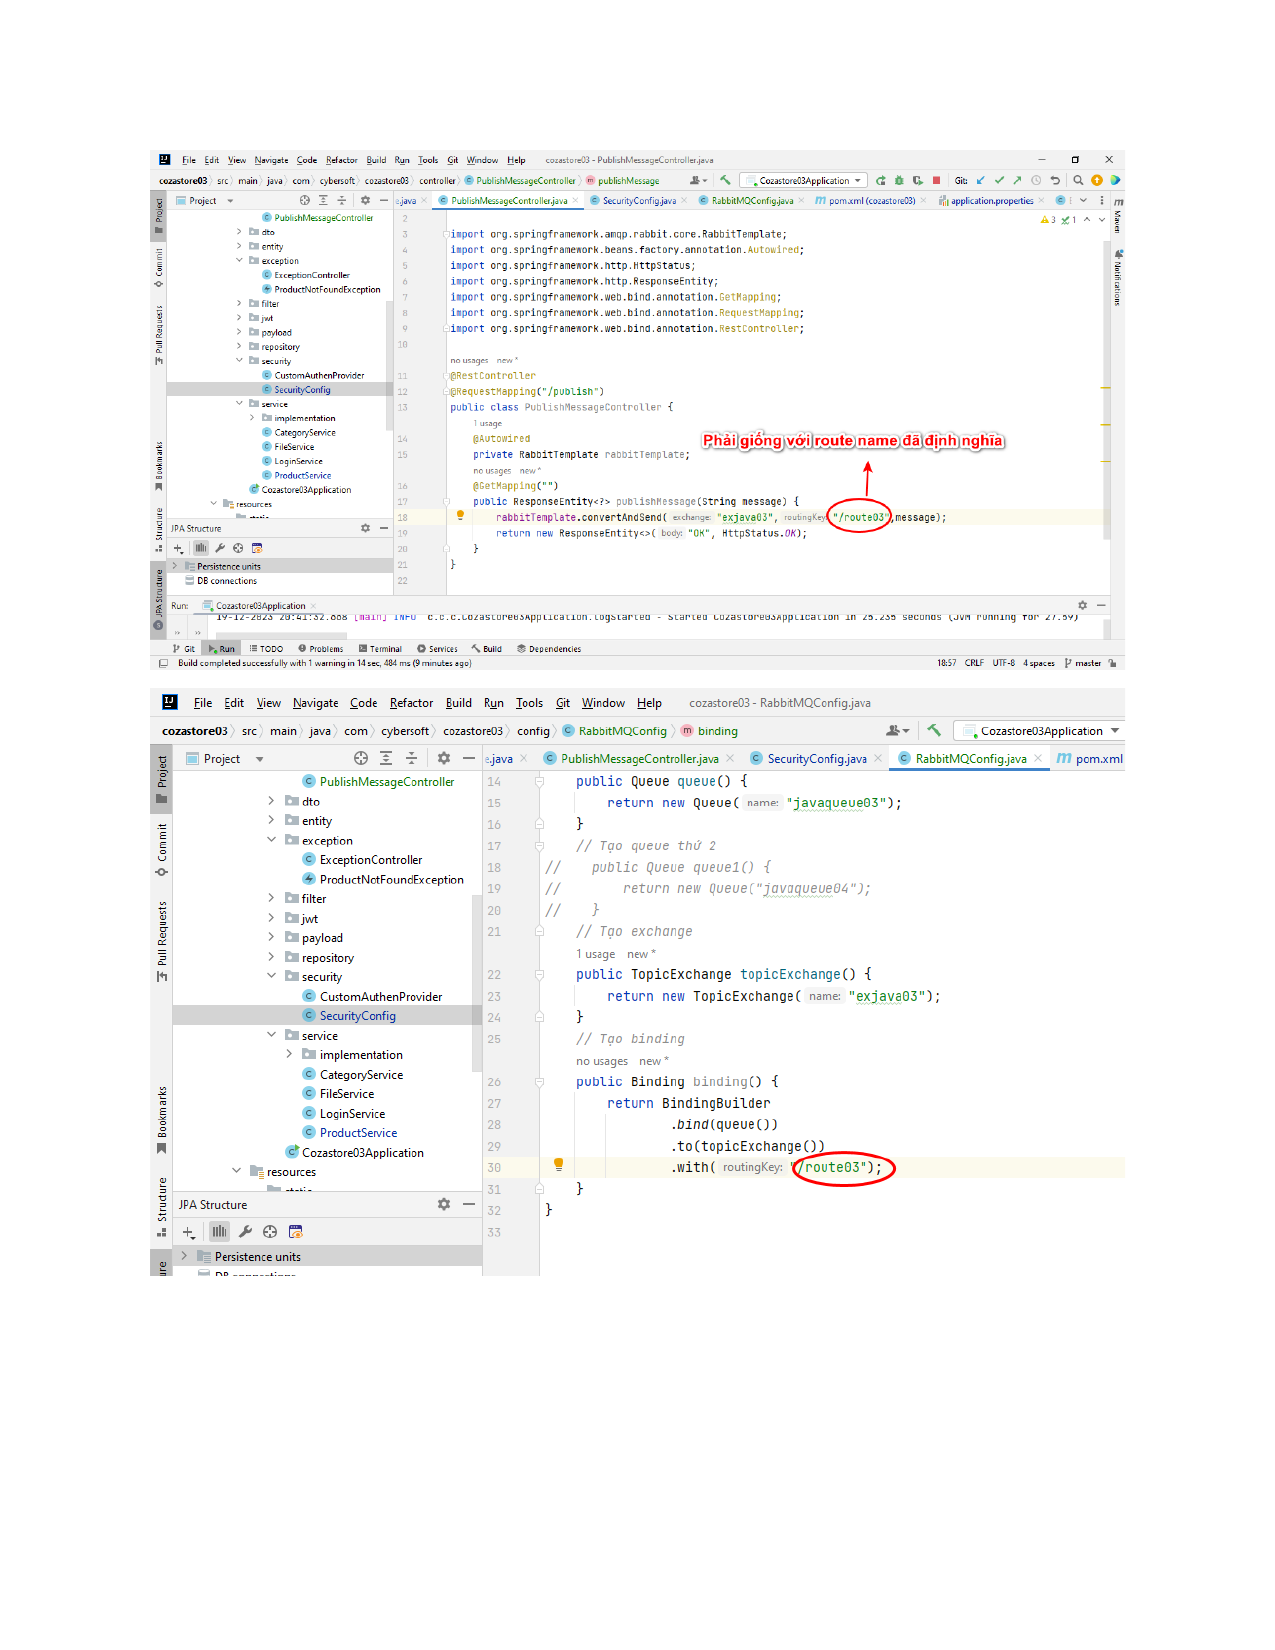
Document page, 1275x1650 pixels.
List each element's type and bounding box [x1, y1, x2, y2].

picture [150, 150, 1125, 670]
picture [150, 688, 1125, 1276]
